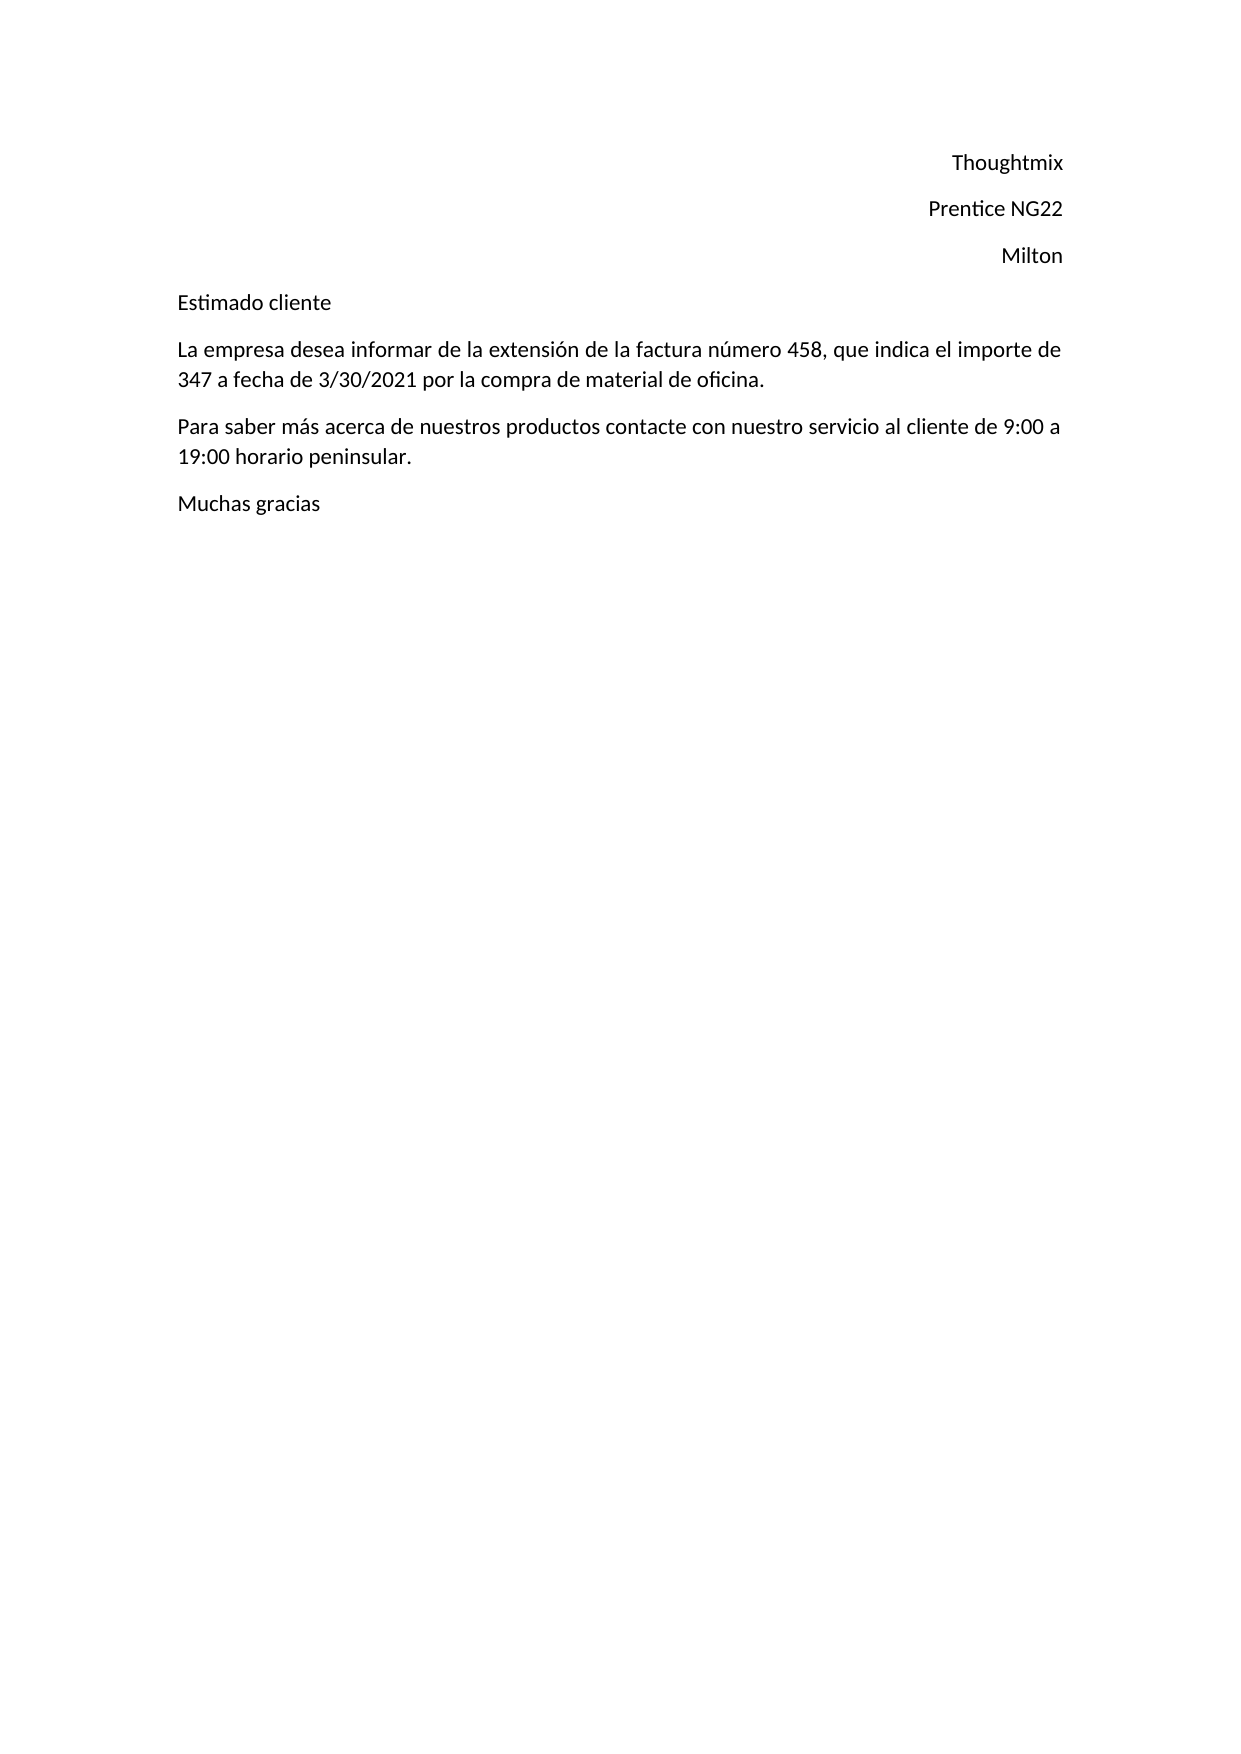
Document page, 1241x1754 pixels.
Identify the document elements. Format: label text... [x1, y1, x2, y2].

text Para saber más acerca de nuestros productos contacte con nuestro servicio al cliente de 9:00 a 19:00 horario peninsular. [177, 412, 1063, 470]
text Muchas gracias [177, 489, 1063, 517]
text La empresa desea informar de la extensión de la factura número 458, que indica el importe de 347 a fecha de 3/30/2021 por la compra de material de oficina. [177, 335, 1063, 393]
text Prentice NG22 [177, 194, 1063, 222]
text Thoughtmix [177, 148, 1063, 176]
text Milton [177, 241, 1063, 269]
text Estimado cliente [177, 288, 1063, 316]
